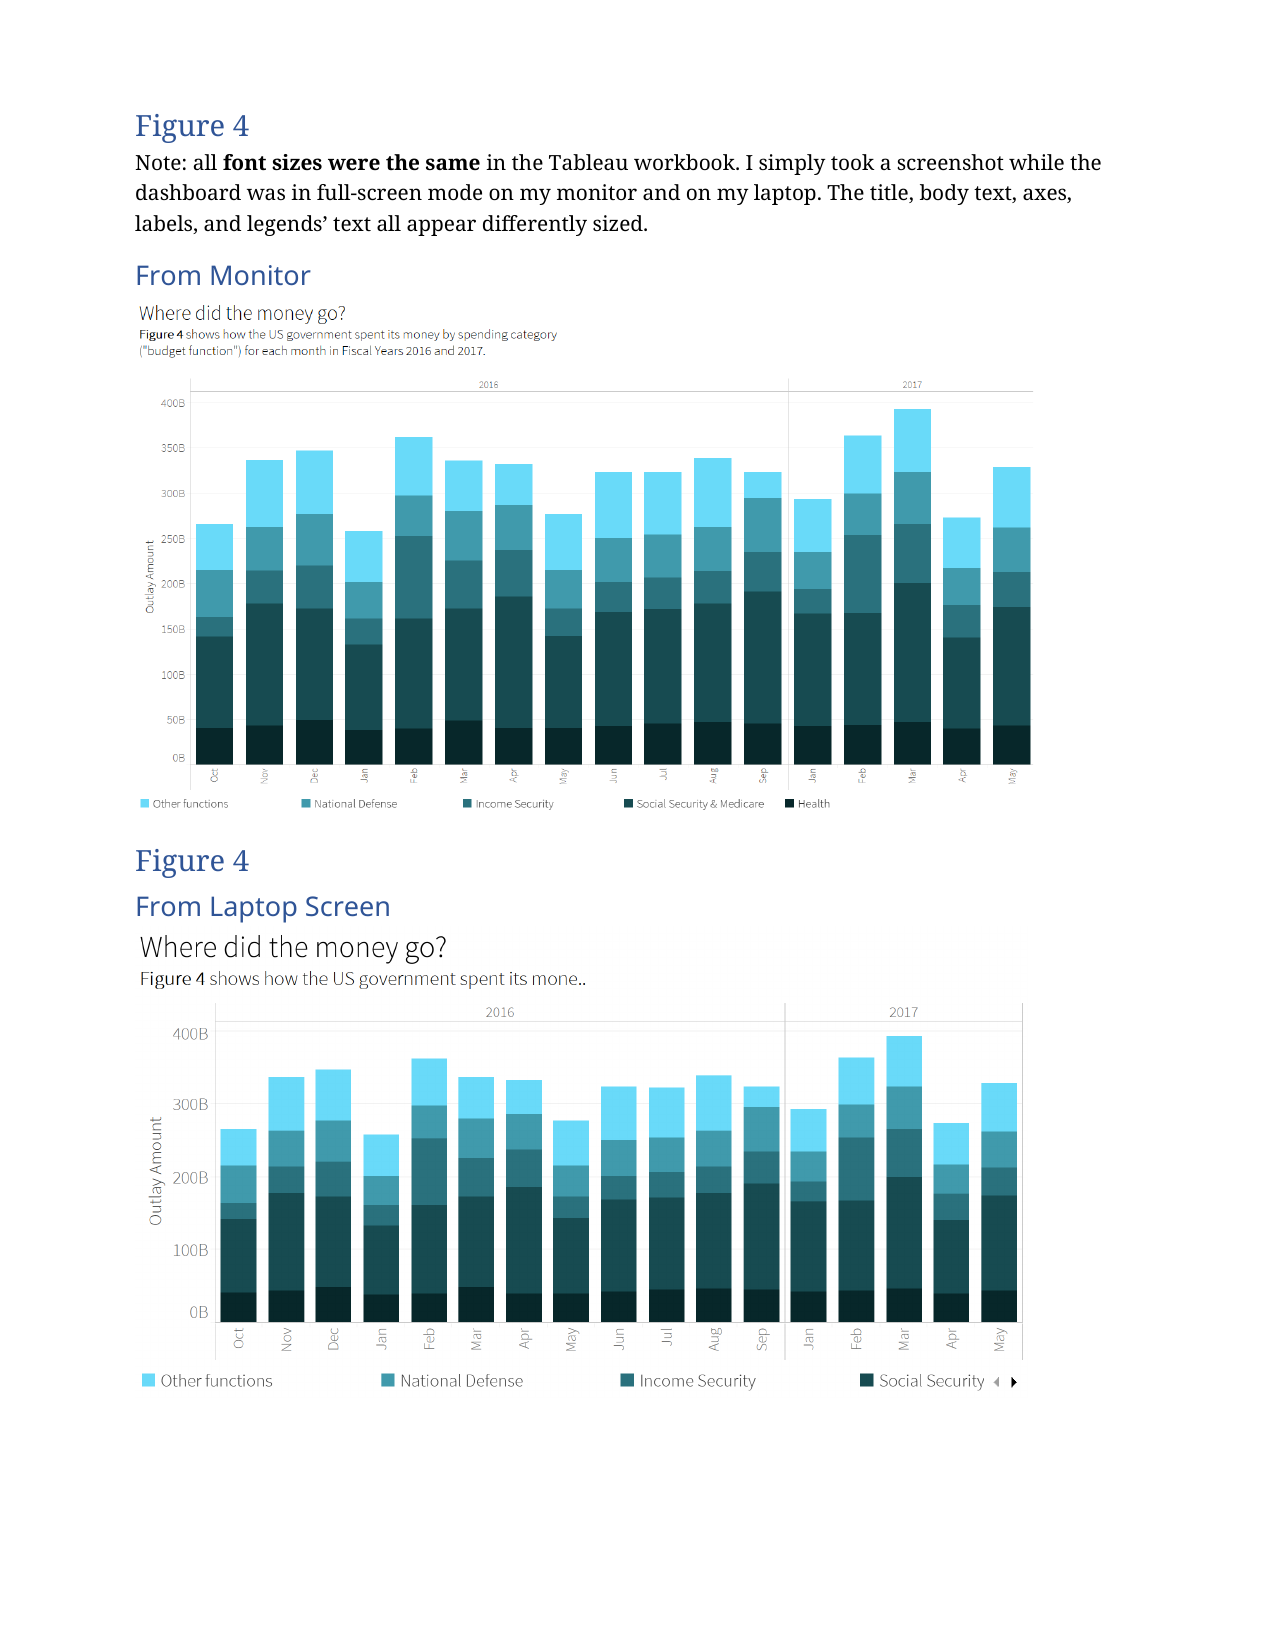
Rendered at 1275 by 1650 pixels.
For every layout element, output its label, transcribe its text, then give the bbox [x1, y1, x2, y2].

picture [135, 296, 1034, 813]
text Note: all font sizes were the same in the Tableau workbook. I simply took a screenshot while the dashboard was in full-screen mode on my monitor and on my laptop. The title, body text, axes, labels, and legends’ text all appear differently sized. [135, 148, 1140, 237]
subtitle From Monitor [135, 256, 1140, 293]
subtitle Figure 4 [135, 840, 1140, 880]
picture [135, 926, 1028, 1398]
subtitle From Laptop Screen [135, 887, 1140, 924]
subtitle Figure 4 [135, 105, 1140, 145]
